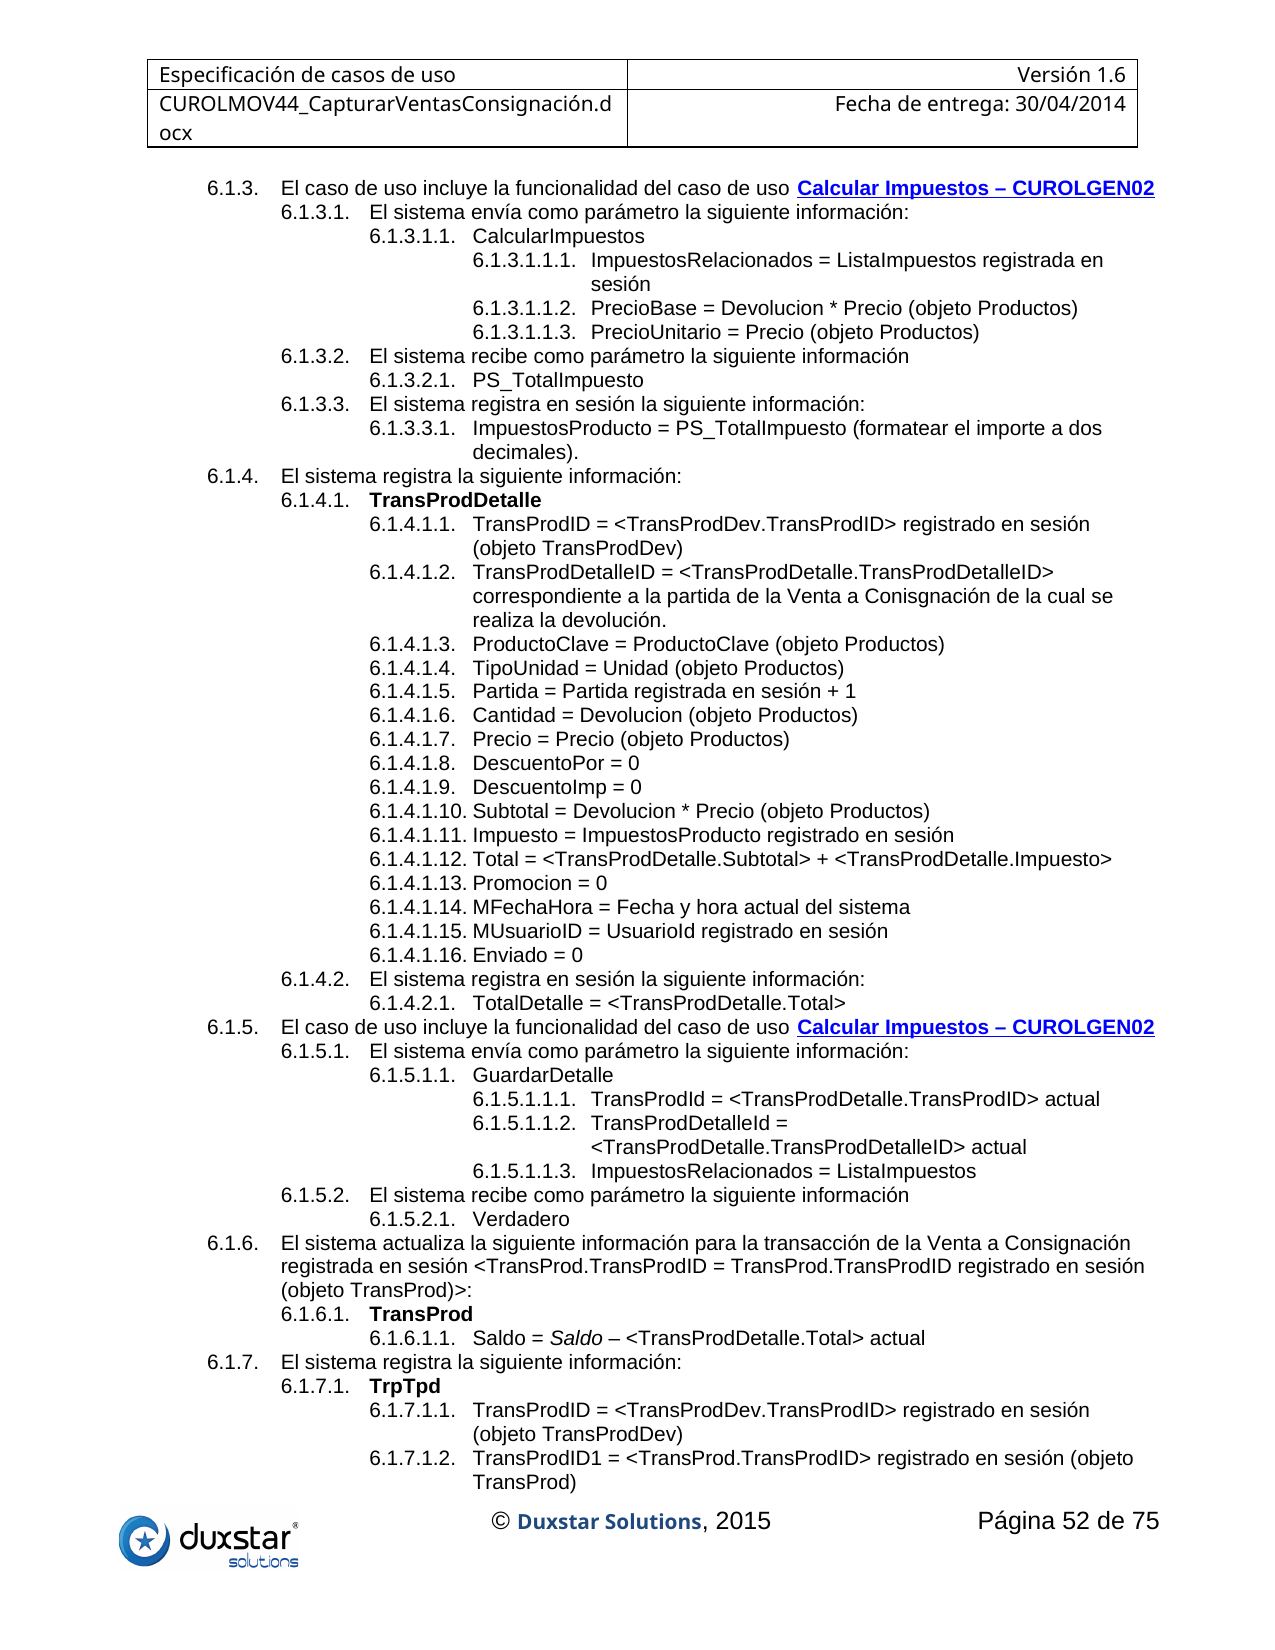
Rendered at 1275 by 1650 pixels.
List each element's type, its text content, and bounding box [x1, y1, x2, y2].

list Enviado = 0 [369, 943, 1157, 967]
list MUsuarioID = UsuarioId registrado en sesión [369, 919, 1157, 943]
list ProductoClave = ProductoClave (objeto Productos) [369, 631, 1157, 655]
list Partida = Partida registrada en sesión + 1 [369, 679, 1157, 703]
list PS_TotalImpuesto [369, 368, 1157, 392]
list CalcularImpuestos [369, 224, 1157, 248]
list ImpuestosRelacionados = ListaImpuestos registrada en sesión [472, 248, 1157, 296]
list PrecioUnitario = Precio (objeto Productos) [472, 320, 1157, 344]
list ImpuestosRelacionados = ListaImpuestos [472, 1158, 1157, 1182]
list TransProdID1 = <TransProd.TransProdID> registrado en sesión (objeto TransProd) [369, 1446, 1157, 1494]
list TransProdDetalleId = <TransProdDetalle.TransProdDetalleID> actual [472, 1111, 1157, 1158]
list TransProdDetalleID = <TransProdDetalle.TransProdDetalleID> correspondiente a la partida de la Venta a Conisgnación de la cual se realiza la devolución. [369, 559, 1157, 631]
list MFechaHora = Fecha y hora actual del sistema [369, 895, 1157, 919]
list El caso de uso incluye la funcionalidad del caso de uso Calcular Impuestos – CUROLGEN02 [207, 176, 1157, 200]
list Subtotal = Devolucion * Precio (objeto Productos) [369, 799, 1157, 823]
list PrecioBase = Devolucion * Precio (objeto Productos) [472, 296, 1157, 320]
list TipoUnidad = Unidad (objeto Productos) [369, 655, 1157, 679]
list El sistema registra la siguiente información: [207, 1350, 1157, 1374]
list El sistema recibe como parámetro la siguiente información [281, 344, 1157, 368]
list El sistema registra en sesión la siguiente información: [281, 392, 1157, 416]
list Impuesto = ImpuestosProducto registrado en sesión [369, 823, 1157, 847]
list El sistema registra la siguiente información: [207, 464, 1157, 488]
list Promocion = 0 [369, 871, 1157, 895]
list El caso de uso incluye la funcionalidad del caso de uso Calcular Impuestos – CUROLGEN02 [207, 1015, 1157, 1039]
list TrpTpd [281, 1374, 1157, 1398]
list El sistema envía como parámetro la siguiente información: [281, 200, 1157, 224]
list ImpuestosProducto = PS_TotalImpuesto (formatear el importe a dos decimales). [369, 416, 1157, 464]
list TransProdID = <TransProdDev.TransProdID> registrado en sesión (objeto TransProdDev) [369, 1398, 1157, 1446]
list DescuentoImp = 0 [369, 775, 1157, 799]
list Saldo = Saldo – <TransProdDetalle.Total> actual [369, 1326, 1157, 1350]
list TransProdID = <TransProdDev.TransProdID> registrado en sesión (objeto TransProdDev) [369, 512, 1157, 559]
list DescuentoPor = 0 [369, 751, 1157, 775]
list Total = <TransProdDetalle.Subtotal> + <TransProdDetalle.Impuesto> [369, 847, 1157, 871]
list TotalDetalle = <TransProdDetalle.Total> [369, 991, 1157, 1015]
list Cantidad = Devolucion (objeto Productos) [369, 703, 1157, 727]
list TransProd [281, 1302, 1157, 1326]
list El sistema recibe como parámetro la siguiente información [281, 1182, 1157, 1206]
list El sistema registra en sesión la siguiente información: [281, 967, 1157, 991]
list Precio = Precio (objeto Productos) [369, 727, 1157, 751]
list Verdadero [369, 1206, 1157, 1230]
list El sistema actualiza la siguiente información para la transacción de la Venta a Consignación registrada en sesión <TransProd.TransProdID = TransProd.TransProdID registrado en sesión (objeto TransProd)>: [207, 1230, 1157, 1302]
list GuardarDetalle [369, 1063, 1157, 1087]
list TransProdDetalle [281, 488, 1157, 512]
list TransProdId = <TransProdDetalle.TransProdID> actual [472, 1087, 1157, 1111]
list El sistema envía como parámetro la siguiente información: [281, 1039, 1157, 1063]
picture [118, 1506, 299, 1571]
